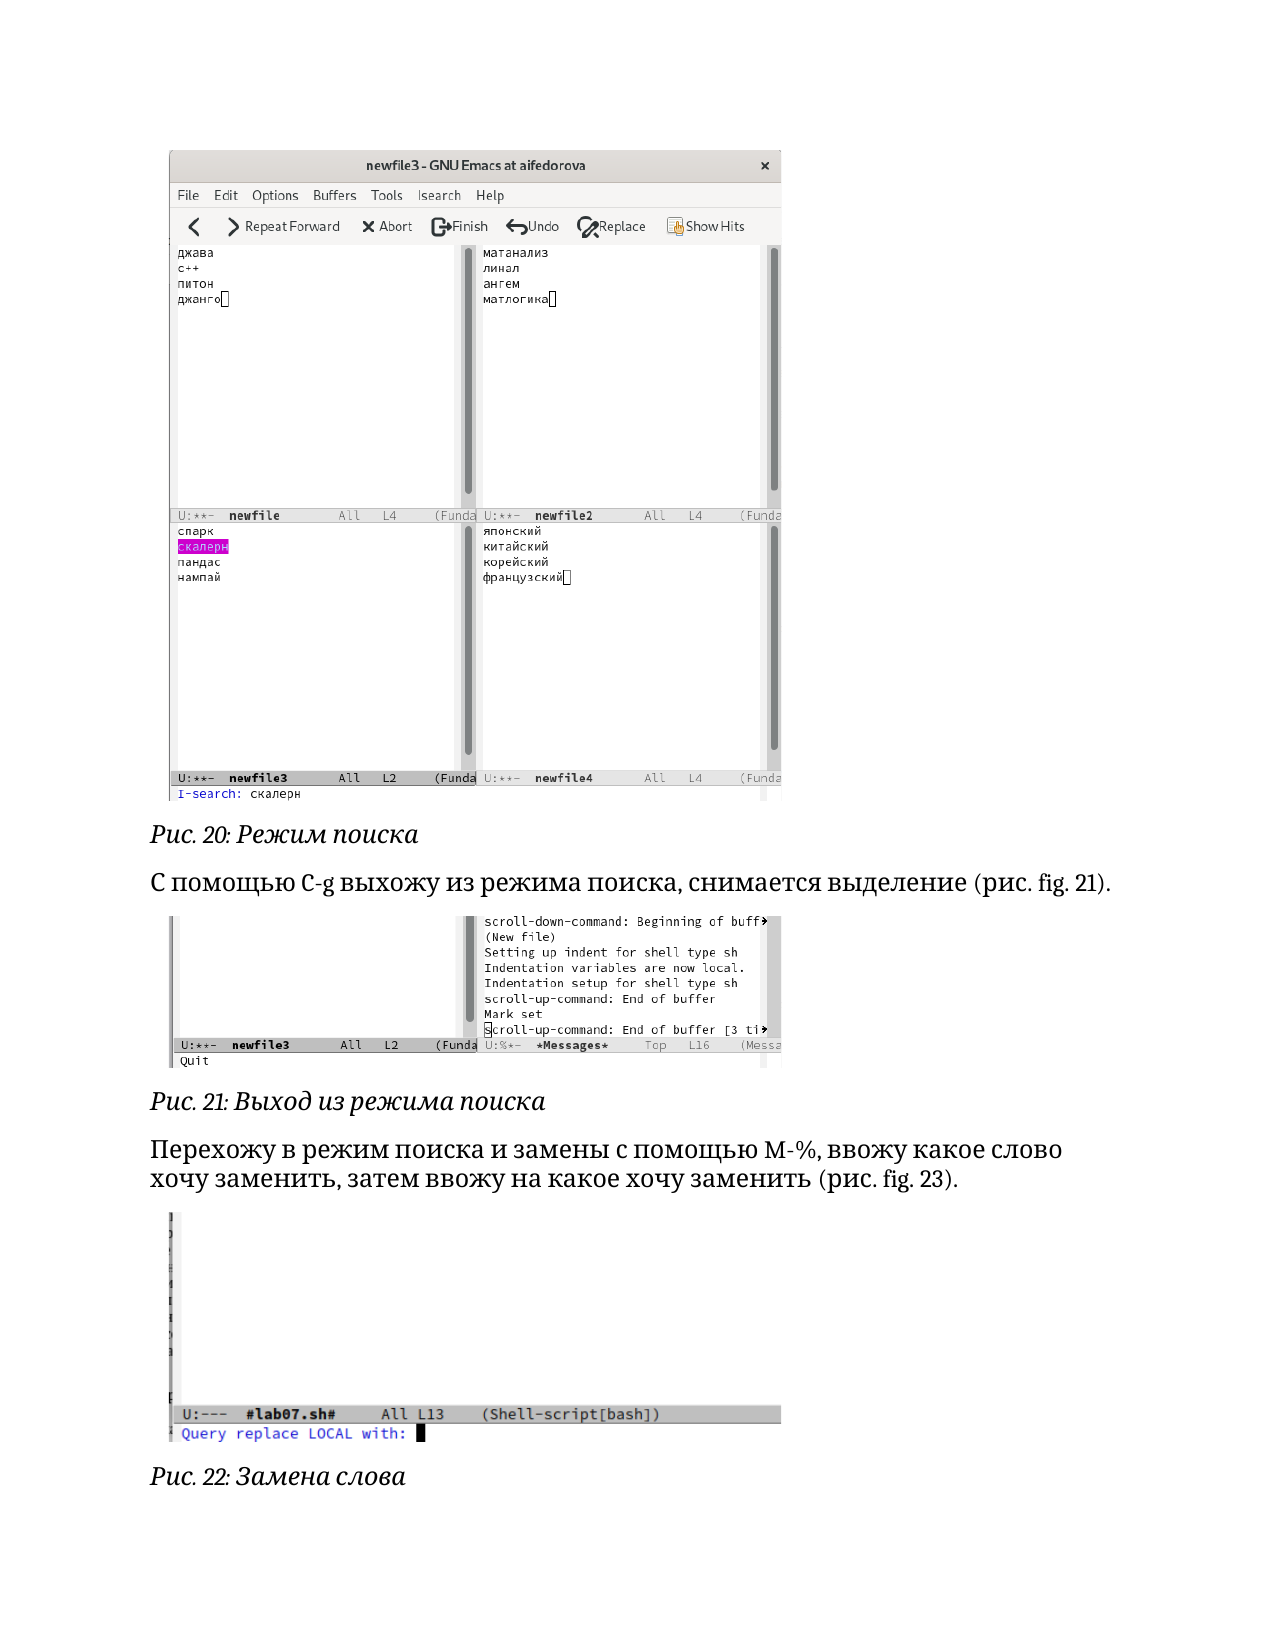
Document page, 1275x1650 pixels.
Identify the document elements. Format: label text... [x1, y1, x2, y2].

text Рис. 22: Замена слова [150, 1462, 1125, 1491]
picture [168, 916, 782, 1068]
text Рис. 21: Выход из режима поиска [150, 1088, 1125, 1117]
text С помощью C-g выхожу из режима поиска, снимается выделение (рис. fig. 21). [150, 869, 1125, 898]
text Перехожу в режим поиска и замены с помощью M-%, ввожу какое слово хочу заменить, затем ввожу на какое хочу заменить (рис. fig. 23). [150, 1136, 1125, 1193]
picture [168, 150, 782, 801]
text Рис. 20: Режим поиска [150, 821, 1125, 850]
picture [168, 1212, 782, 1442]
